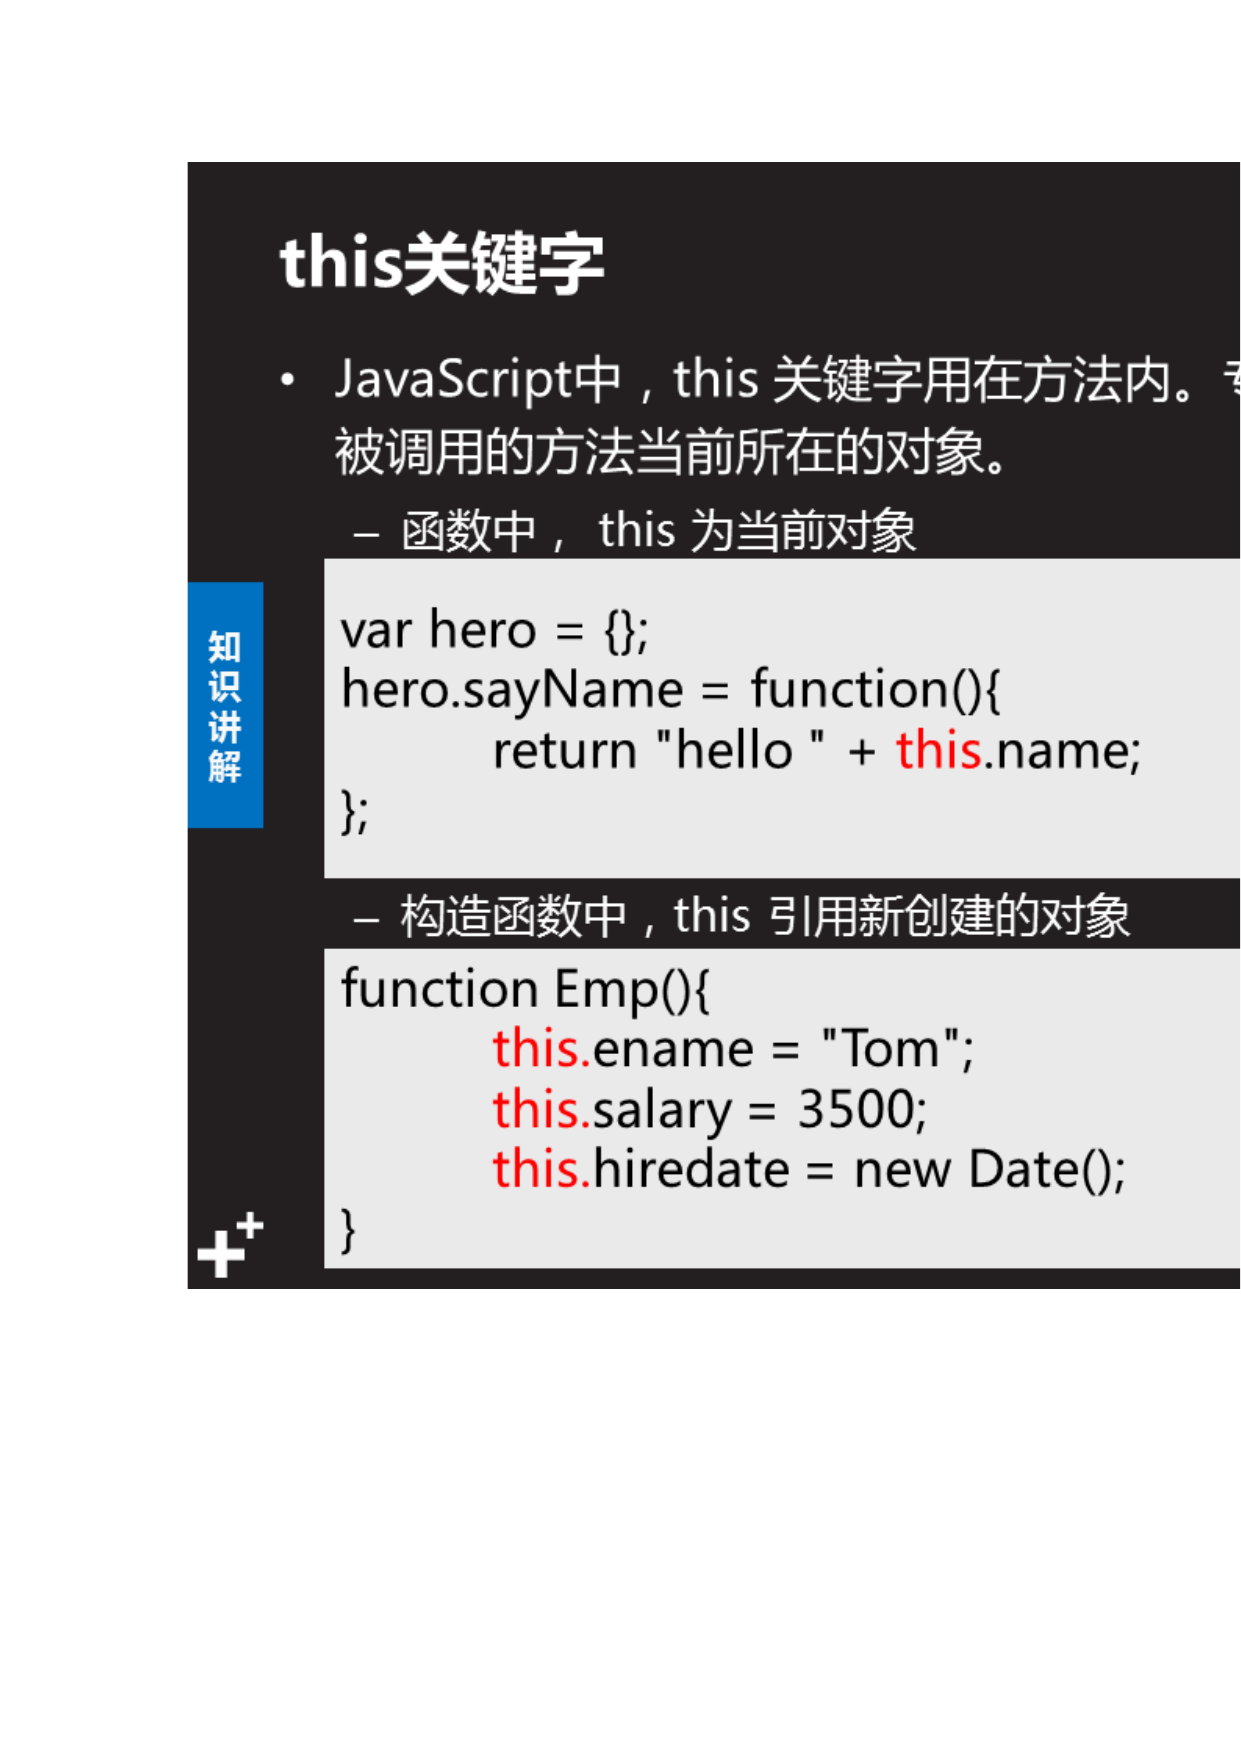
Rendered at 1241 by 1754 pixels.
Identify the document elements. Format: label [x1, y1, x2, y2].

picture [187, 162, 1241, 1289]
